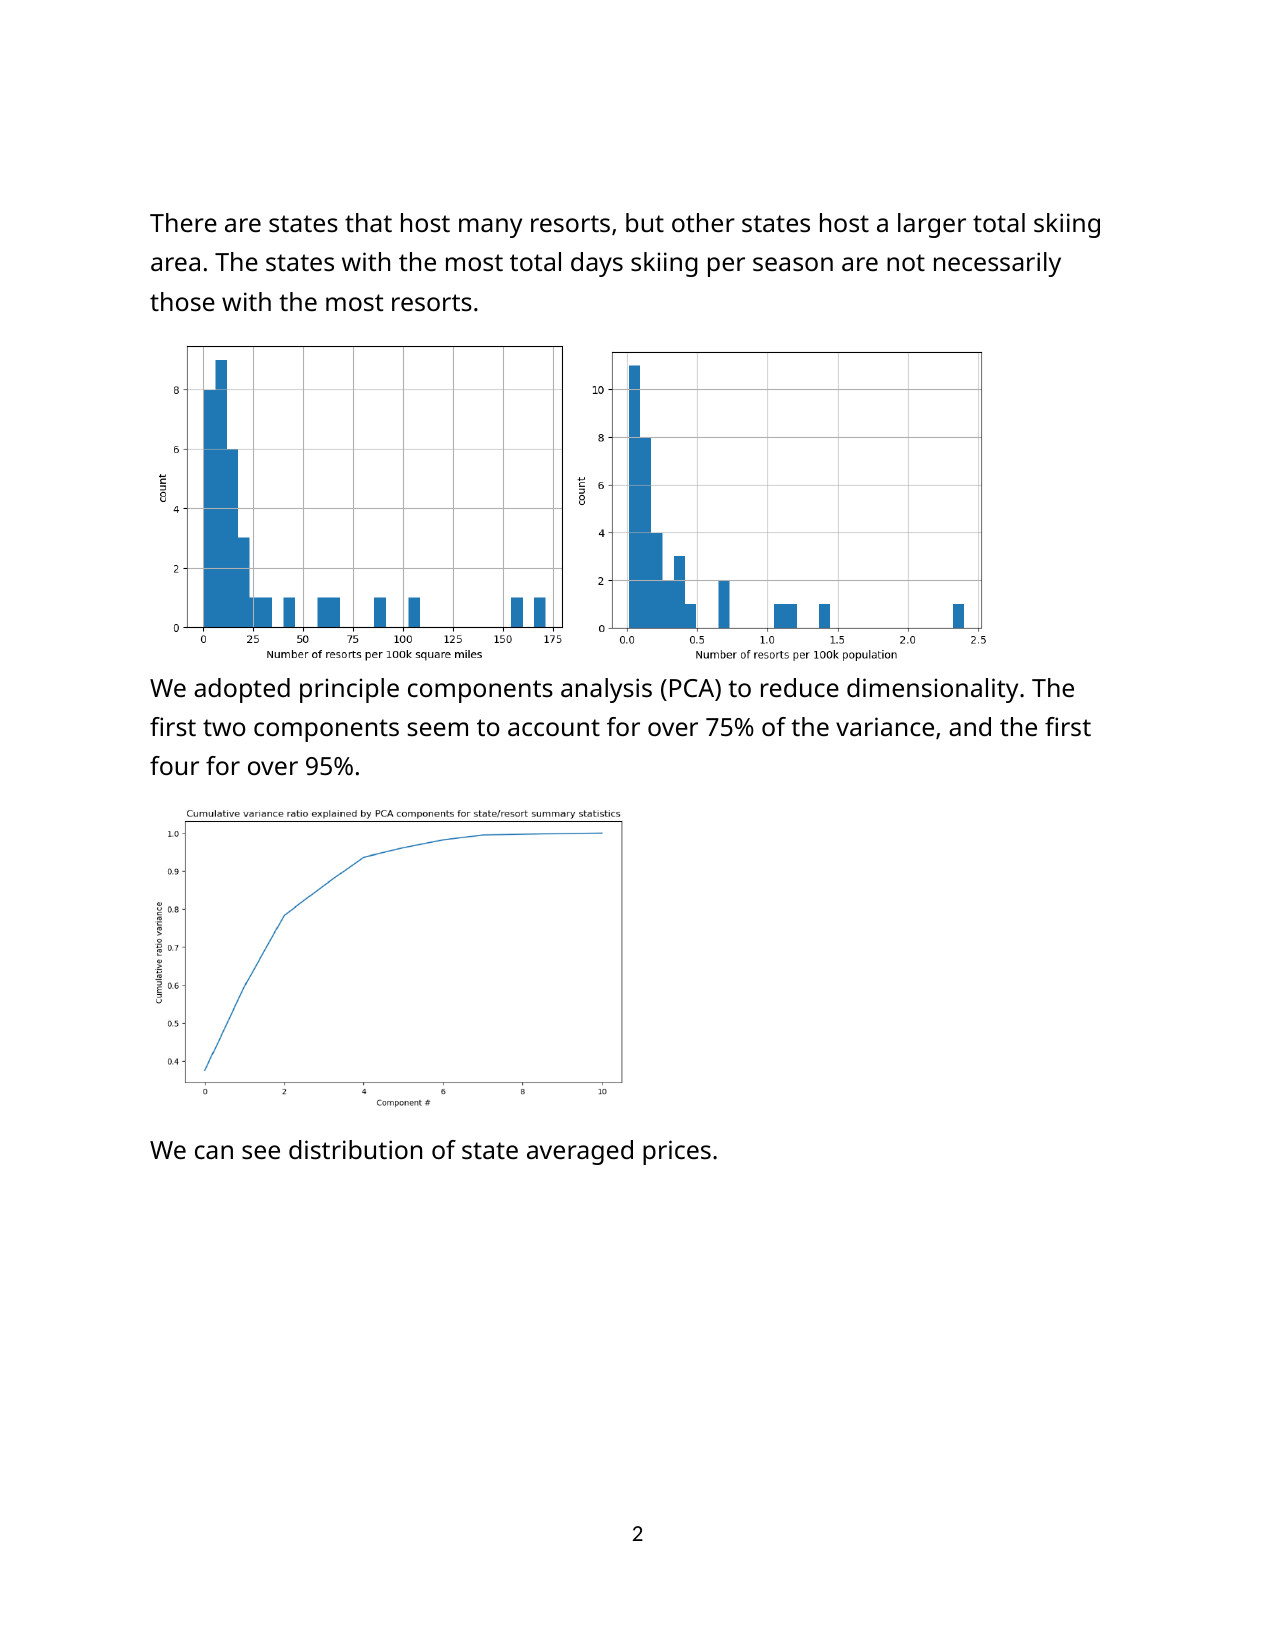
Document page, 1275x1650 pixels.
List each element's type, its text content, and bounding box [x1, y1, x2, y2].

text We can see distribution of state averaged prices. [150, 1133, 1125, 1167]
picture [150, 805, 627, 1112]
picture [150, 340, 993, 667]
text There are states that host many resorts, but other states host a larger total skiing area. The states with the most total days skiing per season are not necessarily those with the most resorts. [150, 206, 1125, 318]
text We adopted principle components analysis (PCA) to reduce dimensionality. The first two components seem to account for over 75% of the variance, and the first four for over 95%. [150, 671, 1125, 783]
